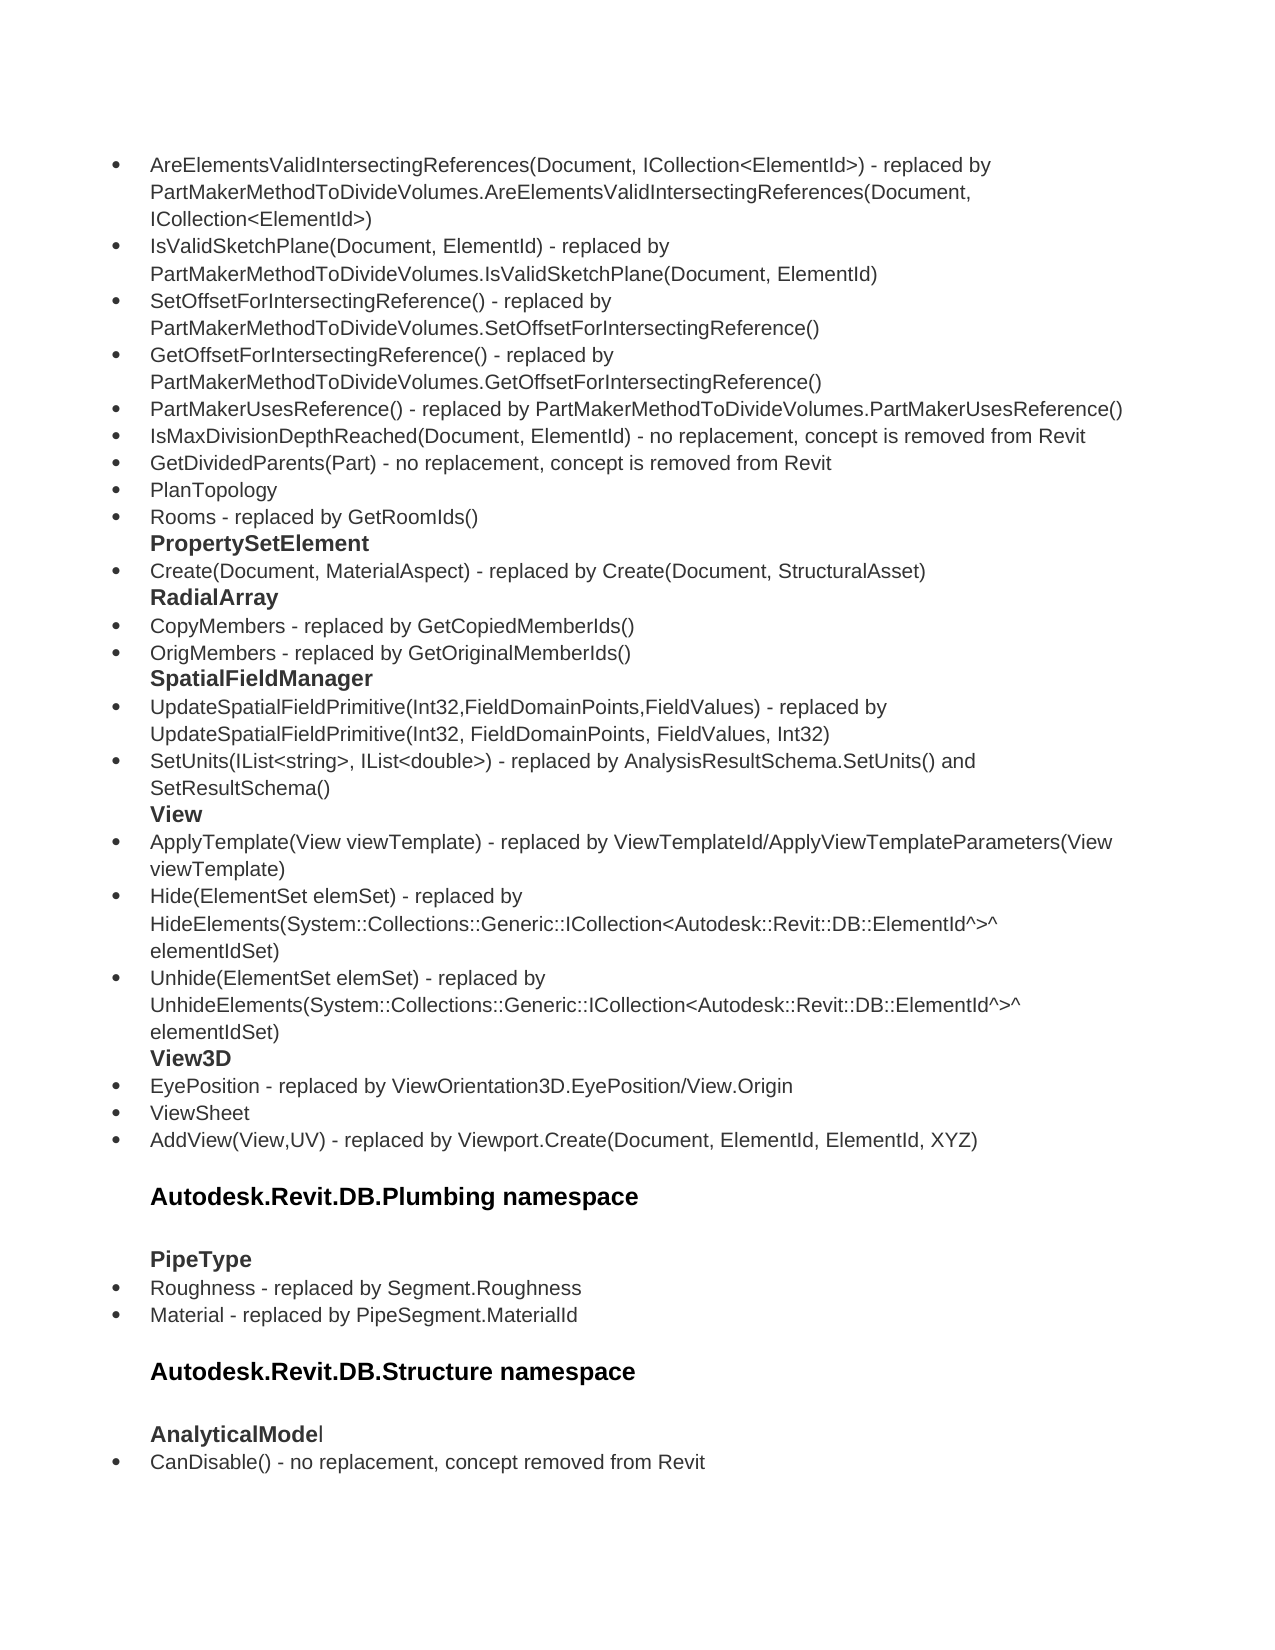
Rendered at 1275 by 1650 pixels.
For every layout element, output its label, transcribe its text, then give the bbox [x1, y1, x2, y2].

list SetOffsetForIntersectingReference() - replaced by PartMakerMethodToDivideVolumes.SetOffsetForIntersectingReference() [112, 285, 1125, 339]
list CanDisable() - no replacement, concept removed from Revit [112, 1447, 1125, 1474]
list PlanTopology [112, 475, 1125, 502]
list IsValidSketchPlane(Document, ElementId) - replaced by PartMakerMethodToDivideVolumes.IsValidSketchPlane(Document, ElementId) [112, 231, 1125, 285]
list Hide(ElementSet elemSet) - replaced by HideElements(System::Collections::Generic::ICollection<Autodesk::Revit::DB::ElementId^>^ elementIdSet) [112, 881, 1125, 962]
list ApplyTemplate(View viewTemplate) - replaced by ViewTemplateId/ApplyViewTemplateParameters(View viewTemplate) [112, 827, 1125, 881]
list CopyMembers - replaced by GetCopiedMemberIds() [112, 610, 1125, 637]
list SetUnits(IList<string>, IList<double>) - replaced by AnalysisResultSchema.SetUnits() and SetResultSchema() [112, 746, 1125, 800]
text SpatialFieldManager [112, 664, 1125, 692]
list GetDividedParents(Part) - no replacement, concept is removed from Revit [112, 448, 1125, 475]
list Roughness - replaced by Segment.Roughness [112, 1272, 1125, 1299]
list Material - replaced by PipeSegment.MaterialId [112, 1299, 1125, 1327]
text Autodesk.Revit.DB.Structure namespace [150, 1357, 1125, 1385]
list Create(Document, MaterialAspect) - replaced by Create(Document, StructuralAsset) [112, 556, 1125, 583]
list AddView(View,UV) - replaced by Viewport.Create(Document, ElementId, ElementId, XYZ) [112, 1125, 1125, 1152]
list Unhide(ElementSet elemSet) - replaced by UnhideElements(System::Collections::Generic::ICollection<Autodesk::Revit::DB::ElementId^>^ elementIdSet) [112, 962, 1125, 1044]
text View3D [112, 1044, 1125, 1071]
text View [112, 800, 1125, 827]
list PartMakerUsesReference() - replaced by PartMakerMethodToDivideVolumes.PartMakerUsesReference() [112, 394, 1125, 421]
list OrigMembers - replaced by GetOriginalMemberIds() [112, 637, 1125, 664]
text PropertySetElement [112, 529, 1125, 556]
text RadialArray [112, 583, 1125, 610]
list UpdateSpatialFieldPrimitive(Int32,FieldDomainPoints,FieldValues) - replaced by UpdateSpatialFieldPrimitive(Int32, FieldDomainPoints, FieldValues, Int32) [112, 692, 1125, 746]
text PipeType [112, 1245, 1125, 1272]
list ViewSheet [112, 1098, 1125, 1125]
list EyePosition - replaced by ViewOrientation3D.EyePosition/View.Origin [112, 1071, 1125, 1098]
list Rooms - replaced by GetRoomIds() [112, 502, 1125, 529]
list GetOffsetForIntersectingReference() - replaced by PartMakerMethodToDivideVolumes.GetOffsetForIntersectingReference() [112, 339, 1125, 394]
list AreElementsValidIntersectingReferences(Document, ICollection<ElementId>) - replaced by PartMakerMethodToDivideVolumes.AreElementsValidIntersectingReferences(Document, ICollection<ElementId>) [112, 150, 1125, 231]
text AnalyticalModel [112, 1420, 1125, 1447]
text Autodesk.Revit.DB.Plumbing namespace [150, 1182, 1125, 1211]
list IsMaxDivisionDepthReached(Document, ElementId) - no replacement, concept is removed from Revit [112, 421, 1125, 448]
